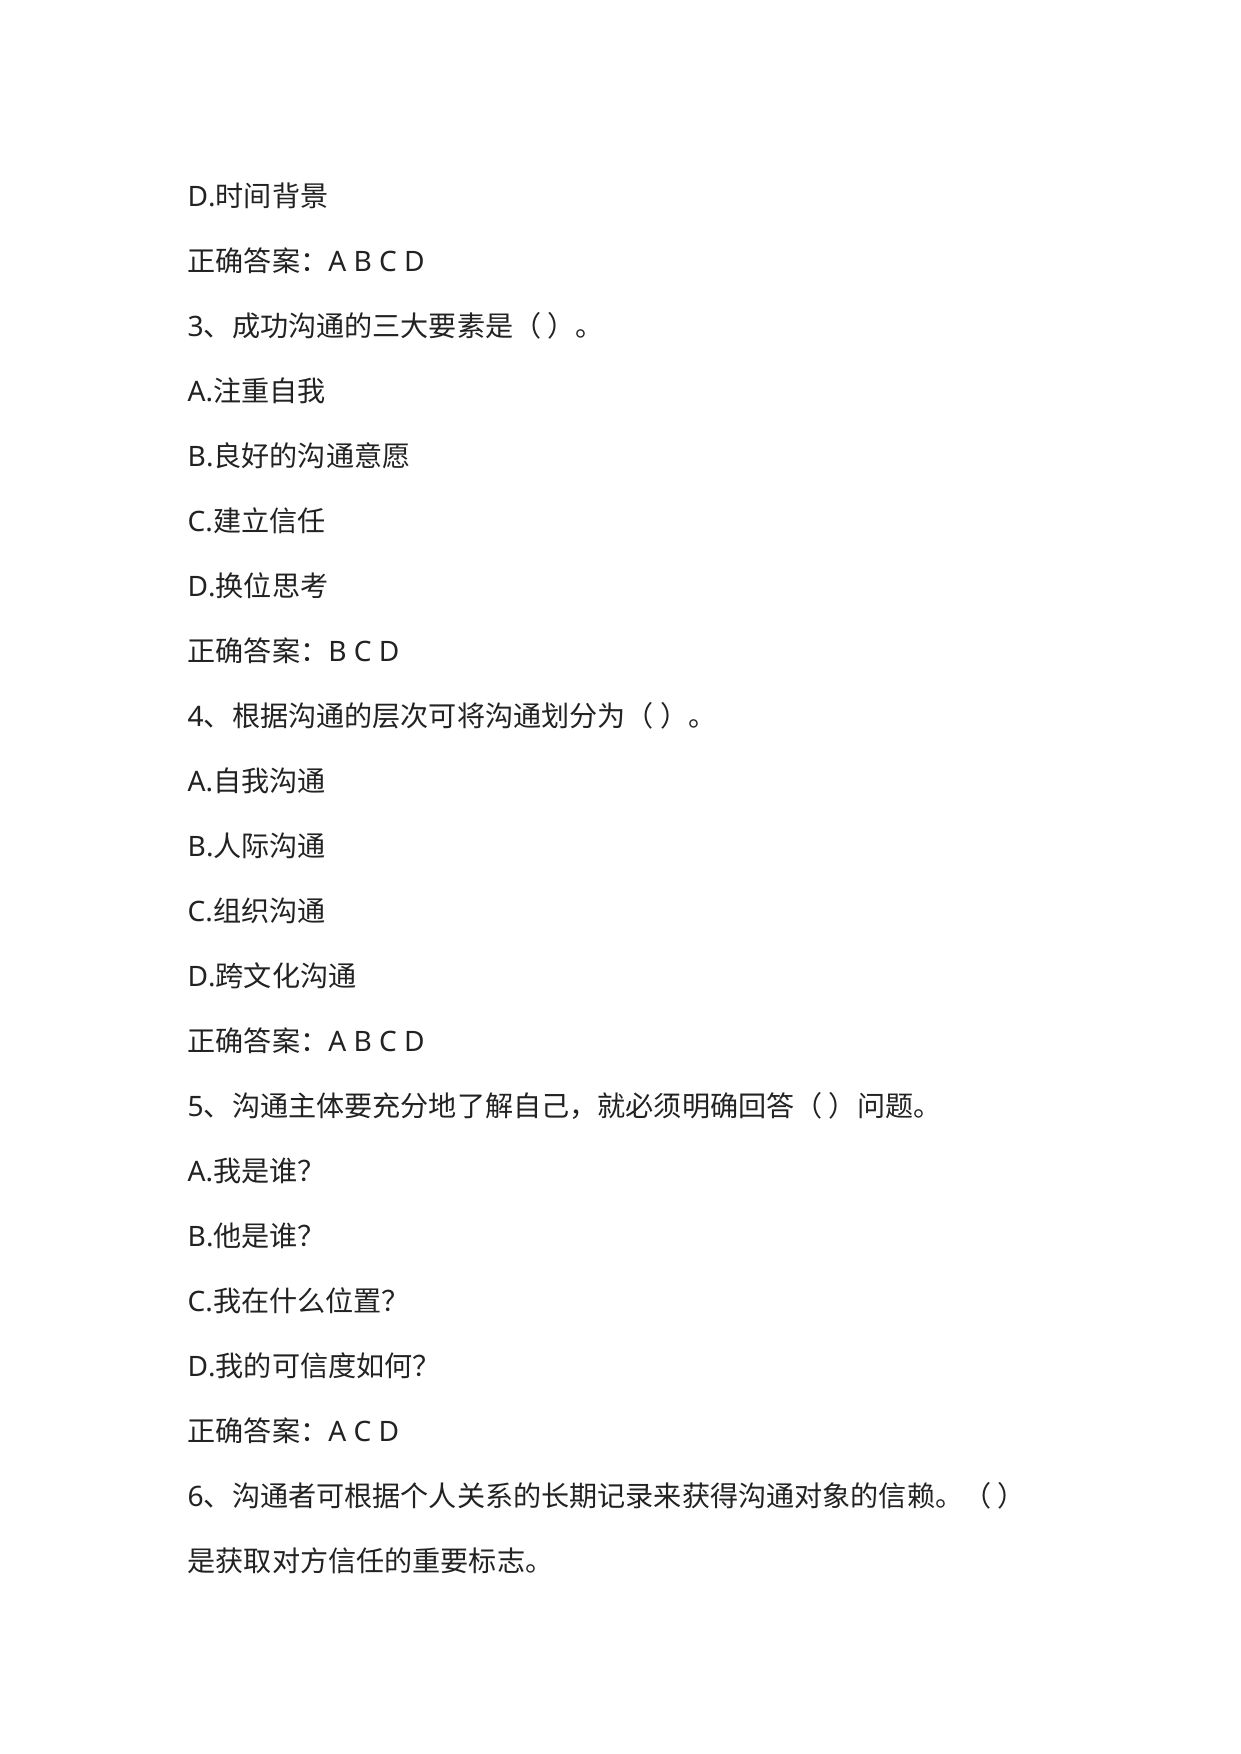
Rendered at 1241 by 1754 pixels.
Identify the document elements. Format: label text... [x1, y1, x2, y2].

text B.他是谁？ [187, 1202, 1053, 1267]
text 3、成功沟通的三大要素是（ ）。 [187, 292, 1053, 357]
text 正确答案：A B C D [187, 227, 1053, 292]
text 正确答案：B C D [187, 617, 1053, 682]
text C.组织沟通 [187, 877, 1053, 942]
text D.我的可信度如何？ [187, 1332, 1053, 1397]
text A.注重自我 [187, 357, 1053, 422]
text 4、根据沟通的层次可将沟通划分为（ ）。 [187, 682, 1053, 747]
text 正确答案：A B C D [187, 1007, 1053, 1072]
text C.建立信任 [187, 487, 1053, 552]
text 5、沟通主体要充分地了解自己，就必须明确回答（ ）问题。 [187, 1072, 1053, 1137]
text B.良好的沟通意愿 [187, 422, 1053, 487]
text A.我是谁？ [187, 1137, 1053, 1202]
text D.跨文化沟通 [187, 942, 1053, 1007]
text 正确答案：A C D [187, 1397, 1053, 1462]
text D.换位思考 [187, 552, 1053, 617]
text B.人际沟通 [187, 812, 1053, 877]
text A.自我沟通 [187, 747, 1053, 812]
text D.时间背景 [187, 162, 1053, 227]
text 6、沟通者可根据个人关系的长期记录来获得沟通对象的信赖。（ ）是获取对方信任的重要标志。 [187, 1462, 1053, 1592]
text C.我在什么位置？ [187, 1267, 1053, 1332]
